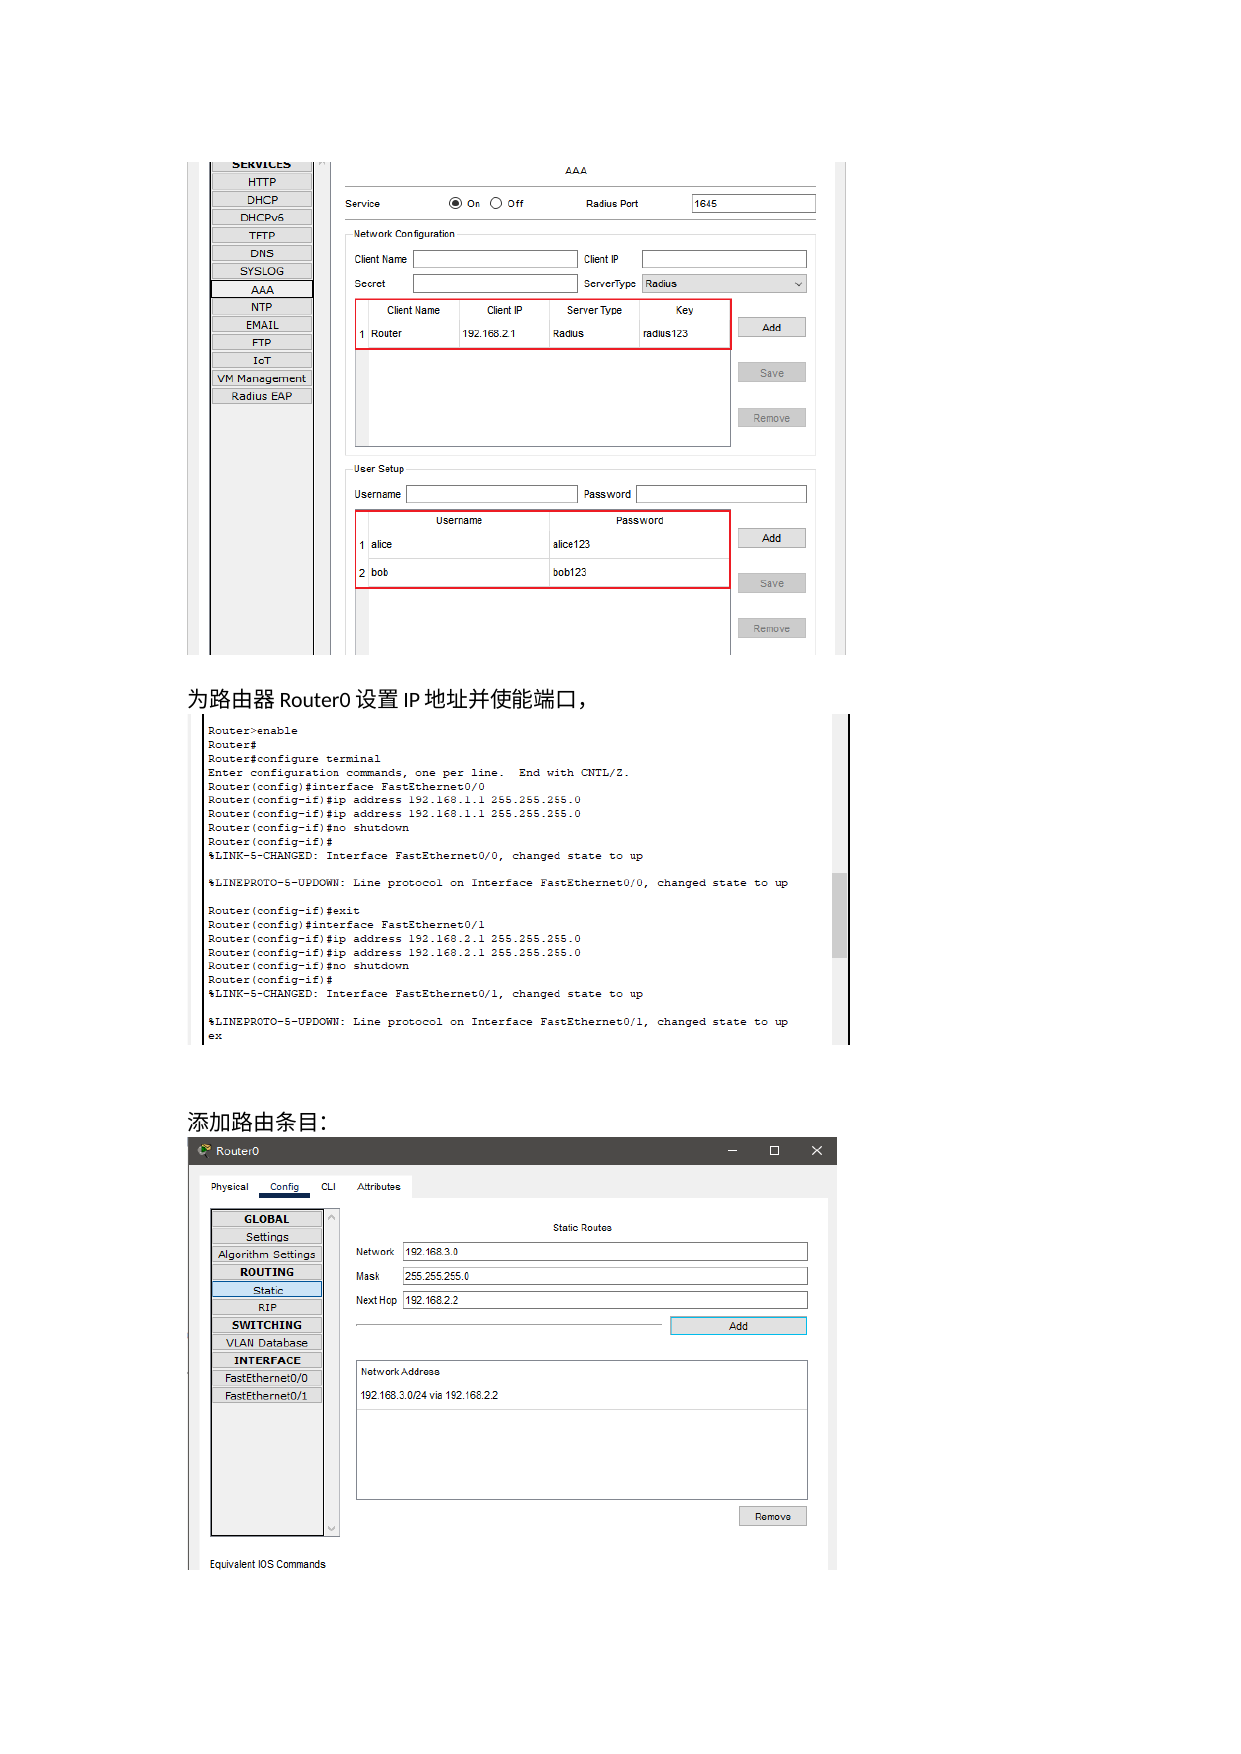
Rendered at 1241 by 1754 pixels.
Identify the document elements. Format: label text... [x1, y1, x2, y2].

list 添加路由条目： [187, 1104, 1053, 1137]
picture [187, 162, 846, 655]
picture [187, 714, 856, 1045]
picture [187, 1137, 837, 1570]
